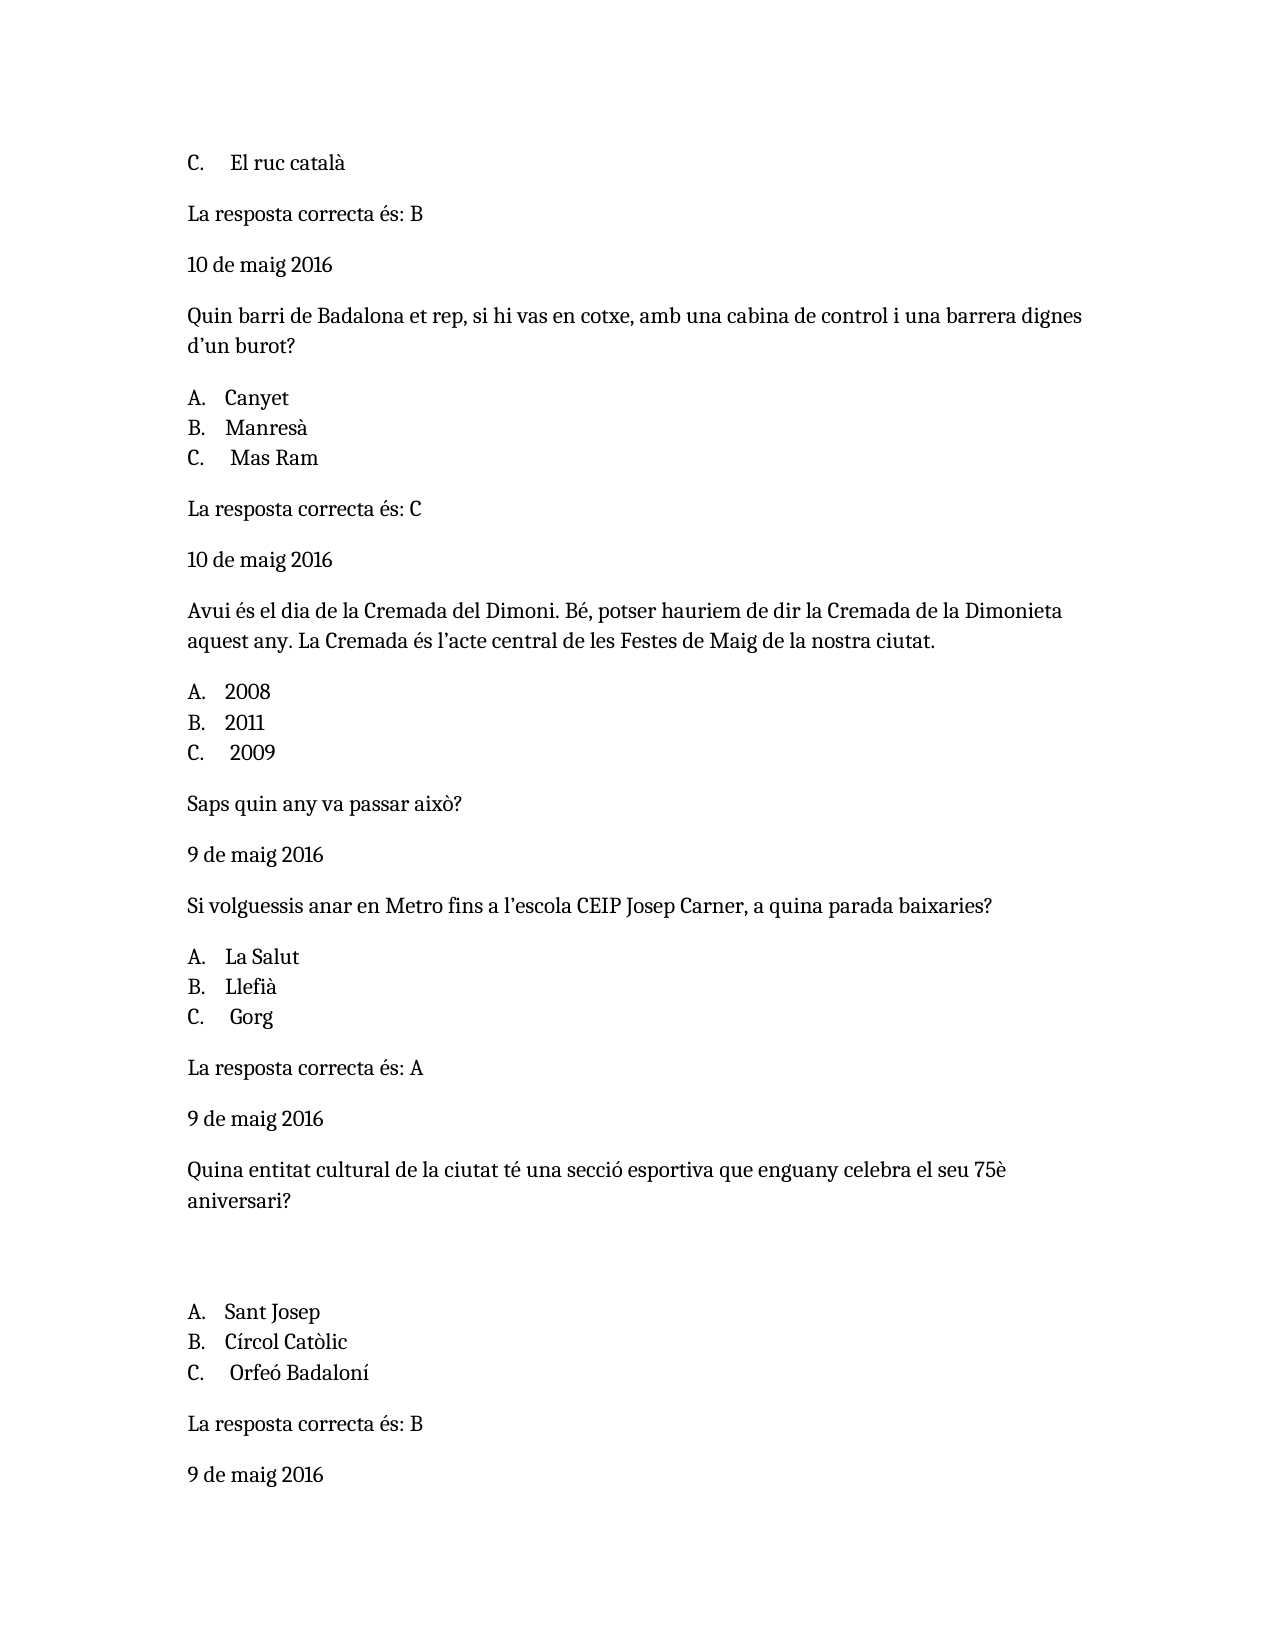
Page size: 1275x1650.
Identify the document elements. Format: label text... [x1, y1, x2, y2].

text La resposta correcta és: B [187, 1410, 1087, 1437]
list Gorg [187, 1004, 1087, 1031]
text La resposta correcta és: C [187, 496, 1087, 522]
text Avui és el dia de la Cremada del Dimoni. Bé, potser hauriem de dir la Cremada de la Dimonieta aquest any. La Cremada és l’acte central de les Festes de Maig de la nostra ciutat. [187, 598, 1087, 654]
list 2008 [187, 679, 1087, 706]
list 2009 [187, 739, 1087, 766]
text 9 de maig 2016 [187, 842, 1087, 868]
list Canyet [187, 384, 1087, 411]
list Orfeó Badaloní [187, 1359, 1087, 1386]
text 9 de maig 2016 [187, 1106, 1087, 1133]
text Quina entitat cultural de la ciutat té una secció esportiva que enguany celebra el seu 75è aniversari? [187, 1157, 1087, 1274]
text La resposta correcta és: A [187, 1055, 1087, 1082]
list La Salut [187, 944, 1087, 970]
list 2011 [187, 709, 1087, 736]
text 9 de maig 2016 [187, 1461, 1087, 1488]
list Círcol Catòlic [187, 1329, 1087, 1356]
list Manresà [187, 414, 1087, 441]
text 10 de maig 2016 [187, 547, 1087, 573]
list Llefià [187, 974, 1087, 1000]
text Saps quin any va passar això? [187, 791, 1087, 817]
text Quin barri de Badalona et rep, si hi vas en cotxe, amb una cabina de control i una barrera dignes d’un burot? [187, 303, 1087, 360]
text La resposta correcta és: B [187, 201, 1087, 227]
text Si volguessis anar en Metro fins a l’escola CEIP Josep Carner, a quina parada baixaries? [187, 893, 1087, 919]
text 10 de maig 2016 [187, 252, 1087, 278]
list Sant Josep [187, 1299, 1087, 1325]
list El ruc català [187, 150, 1087, 176]
list Mas Ram [187, 445, 1087, 471]
